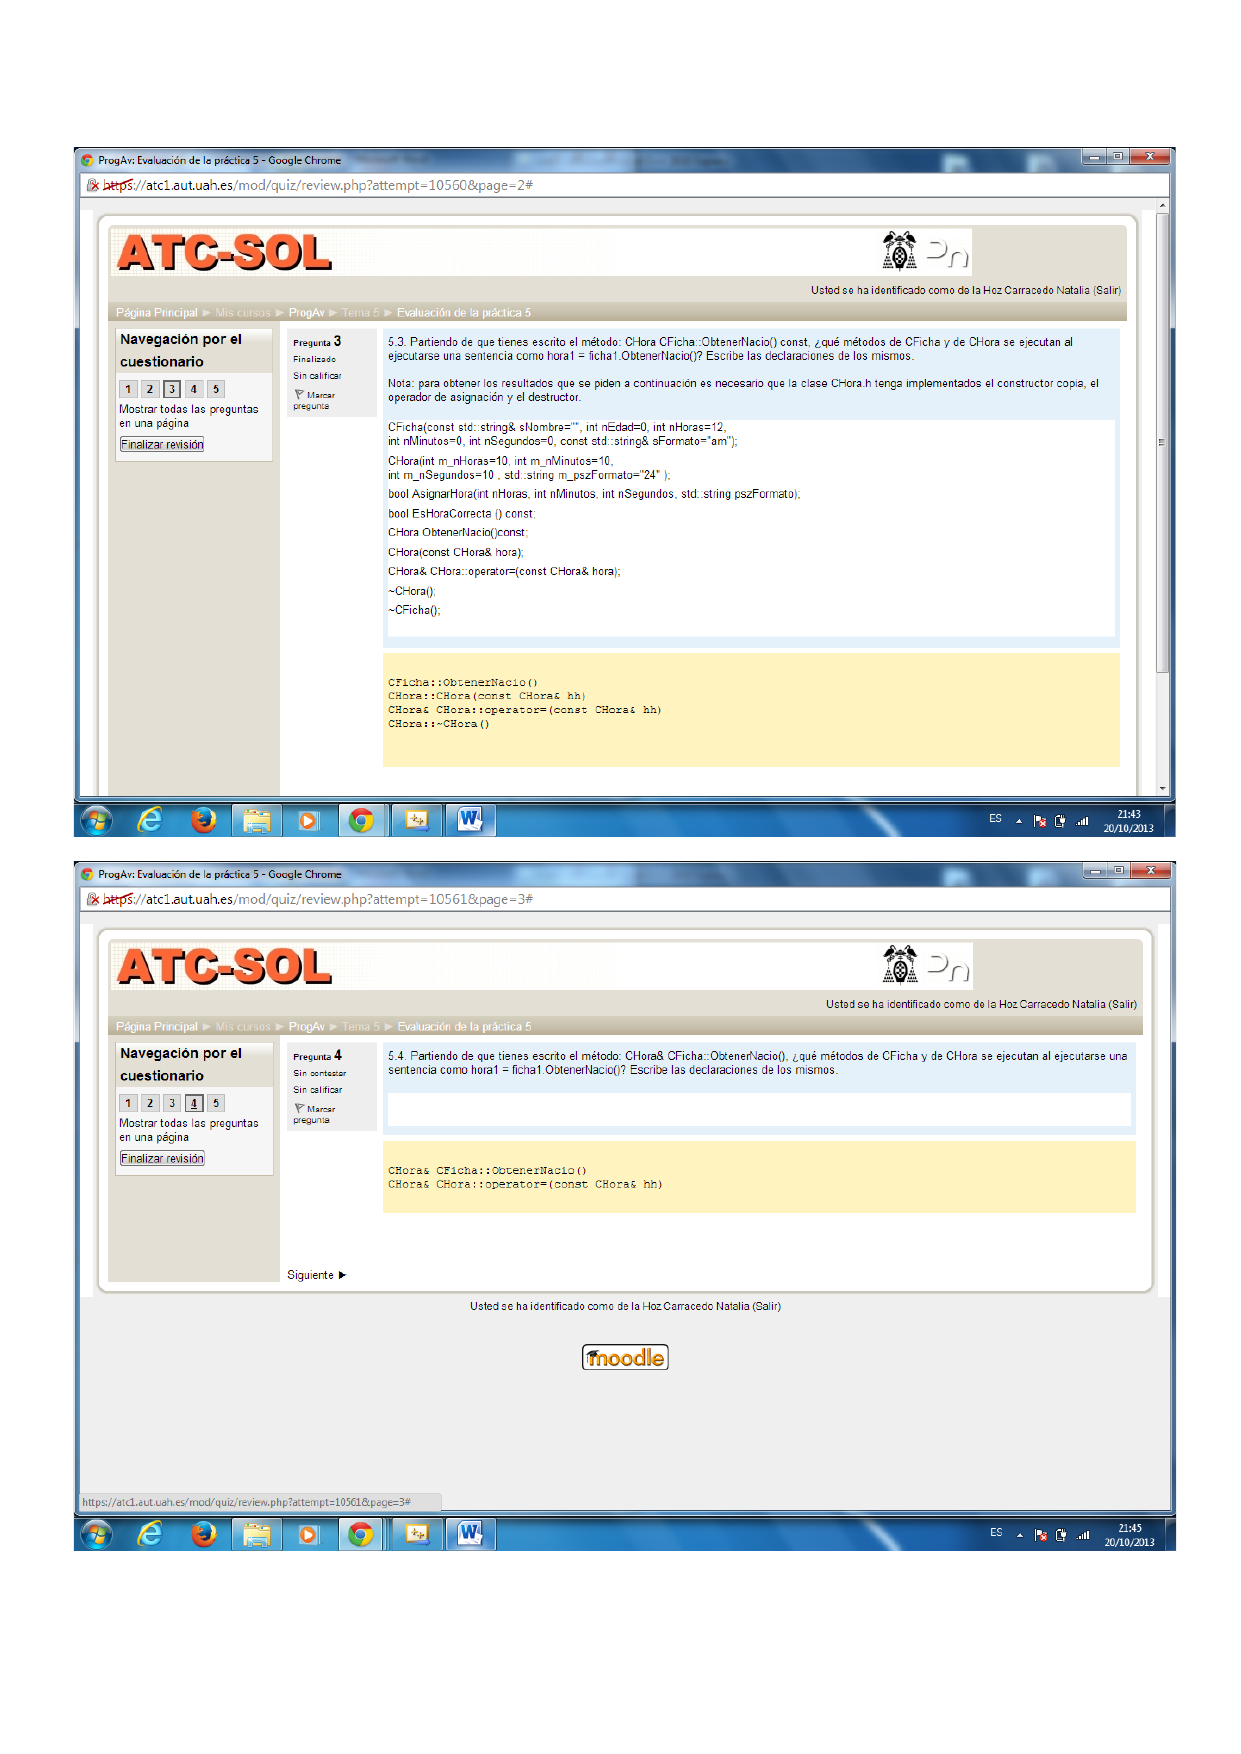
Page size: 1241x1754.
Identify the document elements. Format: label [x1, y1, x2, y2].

picture [73, 147, 1176, 837]
picture [73, 861, 1177, 1551]
